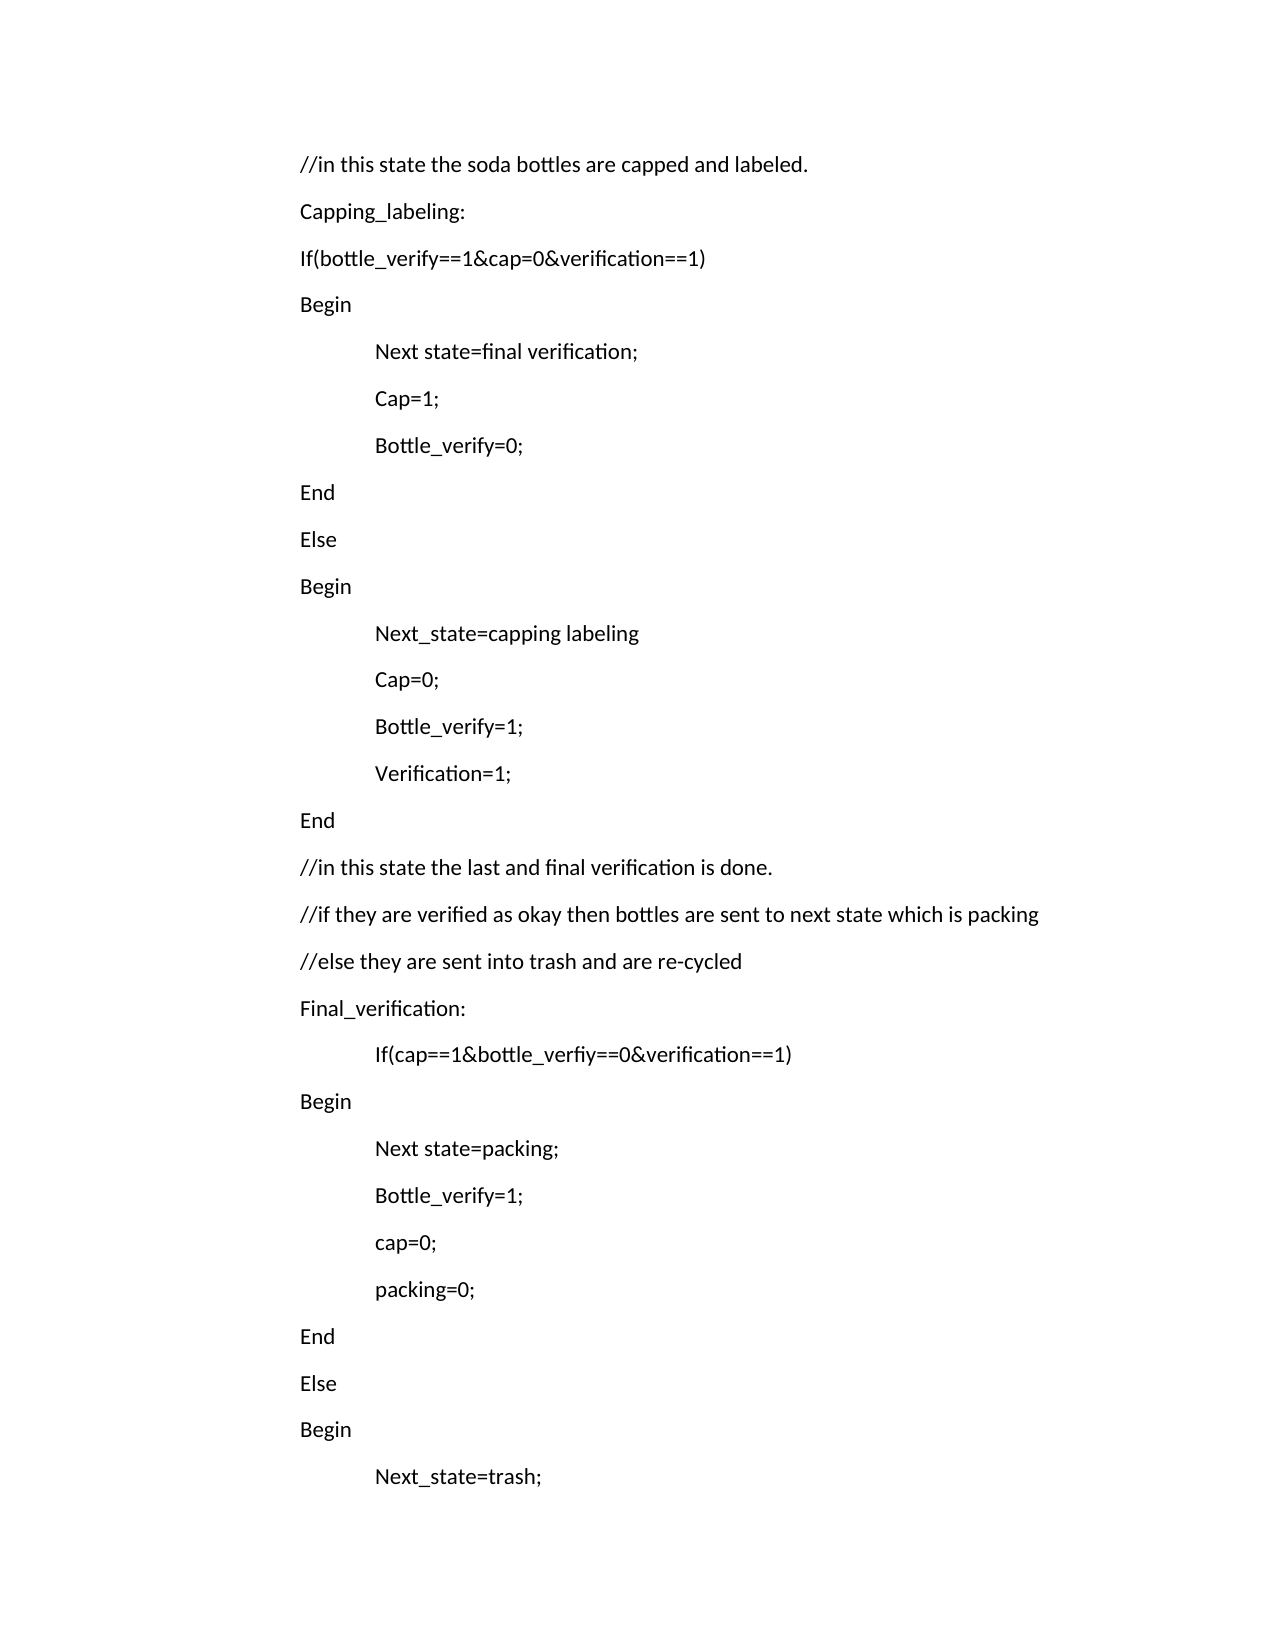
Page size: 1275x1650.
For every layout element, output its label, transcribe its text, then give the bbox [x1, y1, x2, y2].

text //else they are sent into trash and are re-cycled [150, 947, 1125, 975]
text Begin [150, 572, 1125, 600]
text End [150, 1322, 1125, 1350]
text packing=0; [300, 1275, 1125, 1303]
text Begin [225, 291, 1125, 319]
text //if they are verified as okay then bottles are sent to next state which is packing [150, 900, 1125, 928]
text If(bottle_verify==1&cap=0&verification==1) [225, 244, 1125, 272]
text Begin [150, 1416, 1125, 1444]
text Bottle_verify=1; [225, 1181, 1125, 1209]
text Cap=1; [225, 384, 1125, 412]
text Next_state=trash; [150, 1462, 1125, 1491]
text //in this state the last and final verification is done. [225, 853, 1125, 881]
text Verification=1; [150, 759, 1125, 787]
text Bottle_verify=0; [300, 431, 1125, 459]
text End [150, 478, 1125, 506]
text Begin [225, 1087, 1125, 1116]
text Else [150, 525, 1125, 553]
text //in this state the soda bottles are capped and labeled. [225, 150, 1125, 178]
text Next state=final verification; [225, 337, 1125, 366]
text Cap=0; [150, 666, 1125, 694]
text Else [150, 1369, 1125, 1397]
text Final_verification: [225, 994, 1125, 1022]
text Capping_labeling: [225, 197, 1125, 225]
text cap=0; [300, 1228, 1125, 1256]
text Next_state=capping labeling [150, 619, 1125, 647]
text Bottle_verify=1; [150, 712, 1125, 741]
text If(cap==1&bottle_verfiy==0&verification==1) [225, 1041, 1125, 1069]
text End [150, 806, 1125, 834]
text Next state=packing; [225, 1134, 1125, 1162]
